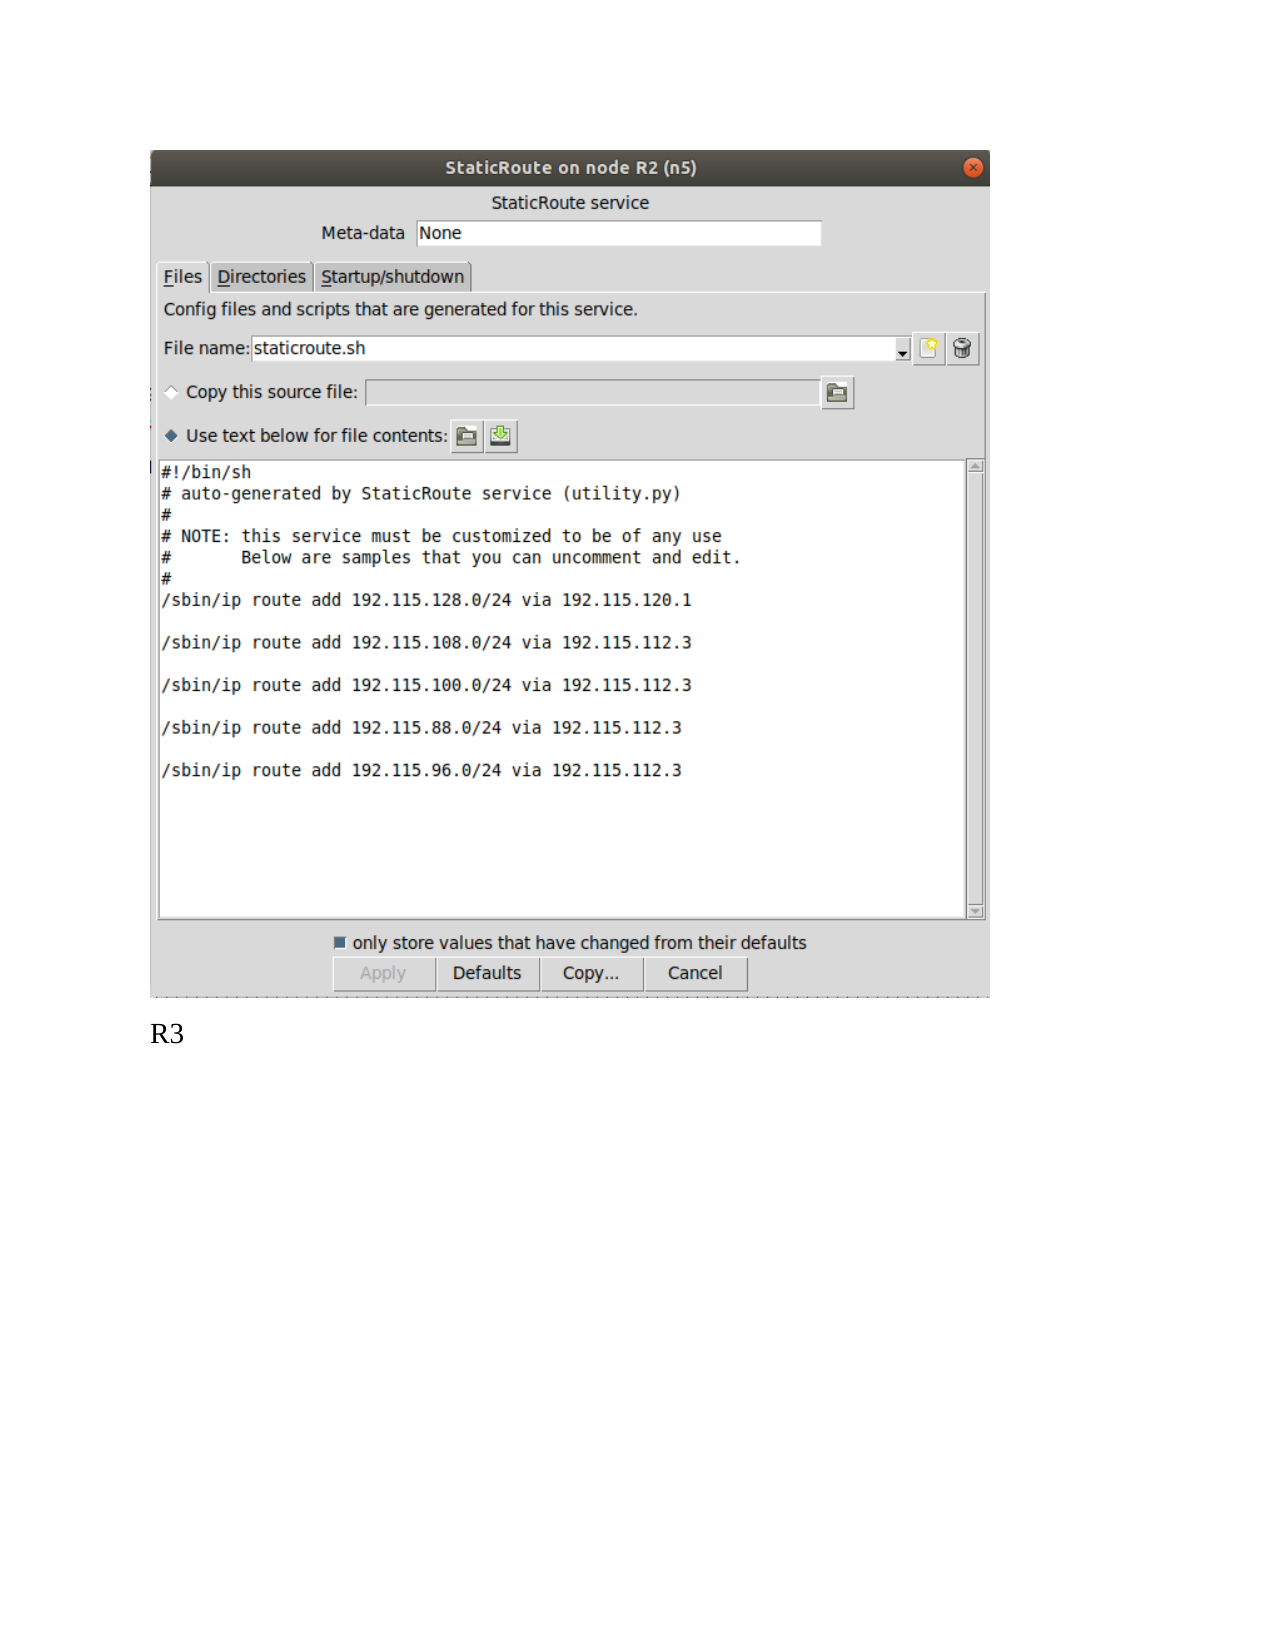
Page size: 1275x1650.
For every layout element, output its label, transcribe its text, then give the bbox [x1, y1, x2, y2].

text R3 [150, 1016, 1125, 1050]
picture [150, 150, 990, 998]
